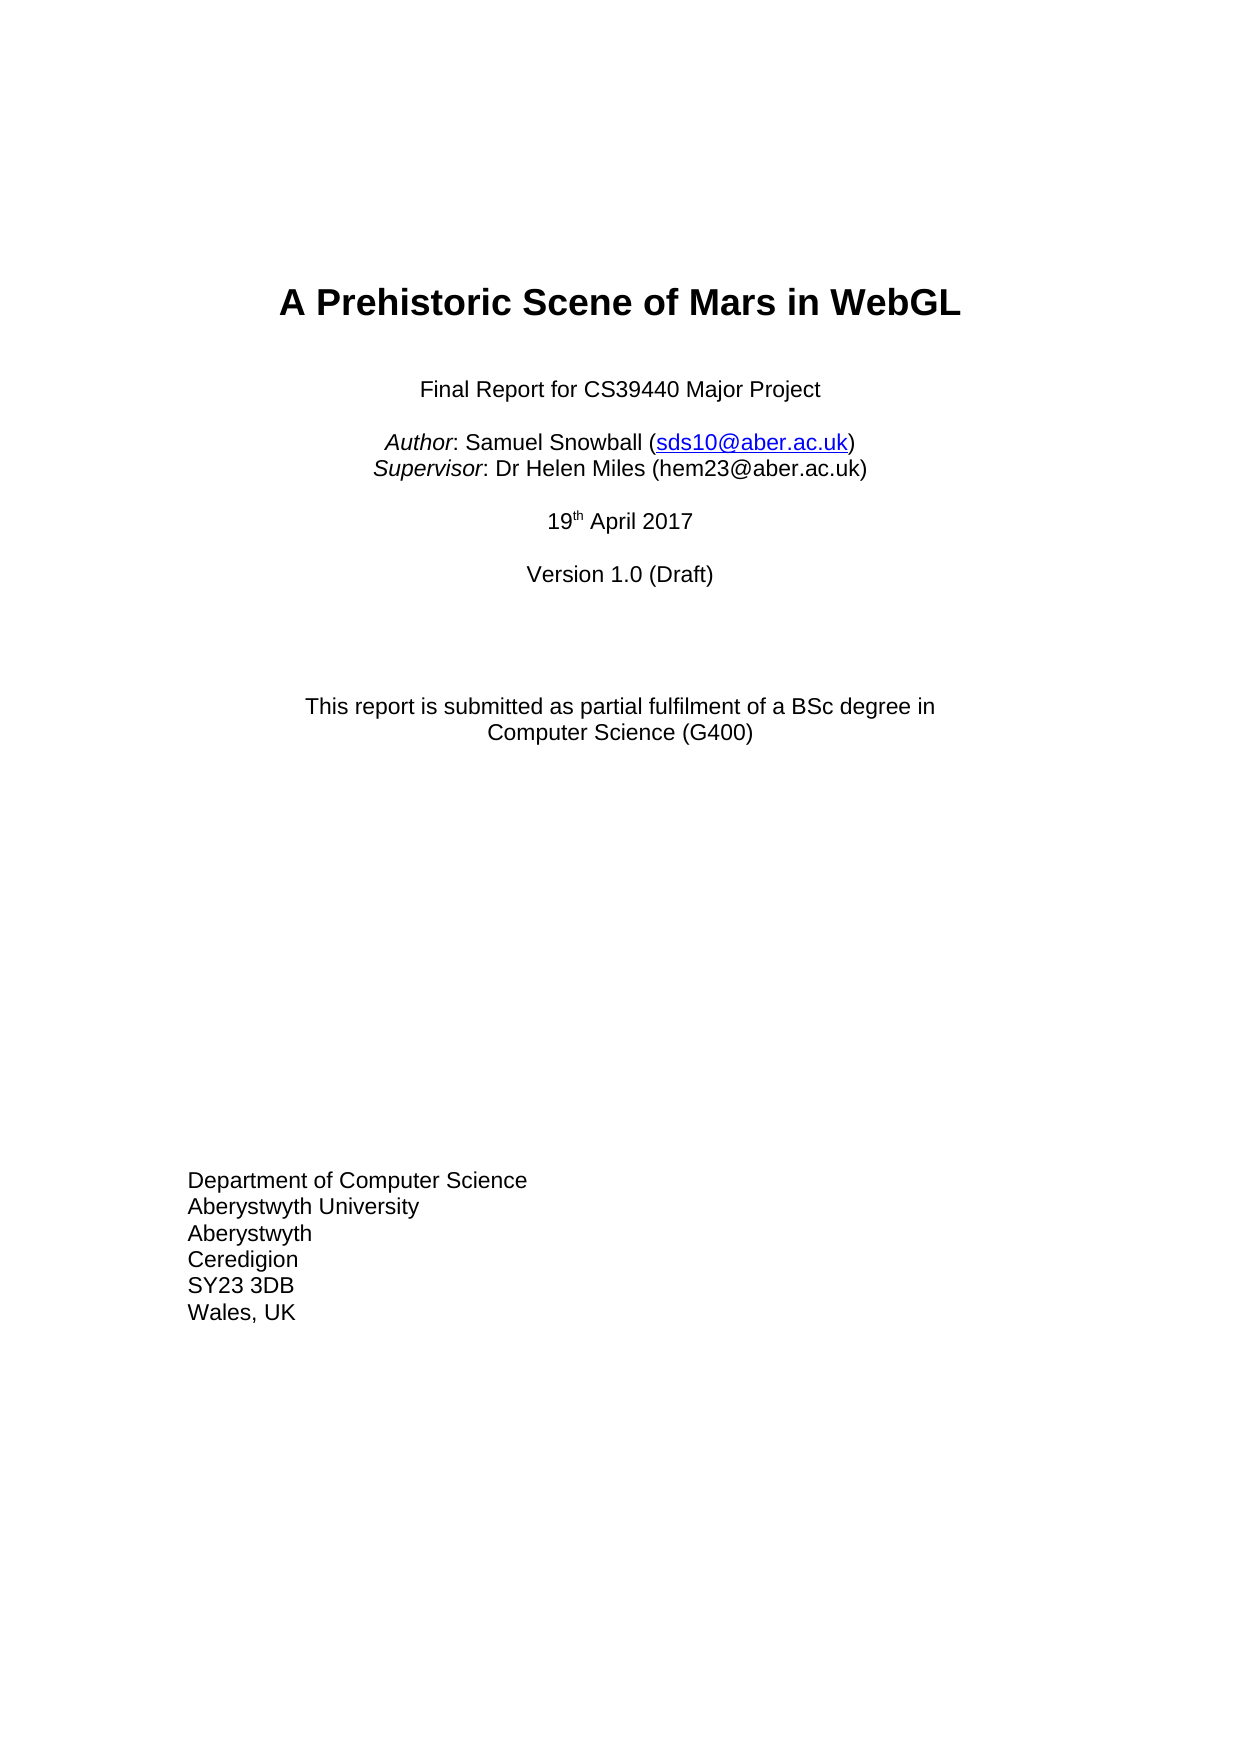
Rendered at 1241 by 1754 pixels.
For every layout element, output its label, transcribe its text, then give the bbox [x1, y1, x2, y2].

text Department of Computer Science [187, 1167, 1053, 1193]
text This report is submitted as partial fulfilment of a BSc degree in Computer Science (G400) [187, 693, 1053, 745]
text Version 1.0 (Draft) [187, 561, 1053, 587]
text Aberystwyth [187, 1220, 1053, 1246]
text Final Report for CS39440 Major Project [187, 376, 1053, 403]
text A Prehistoric Scene of Mars in WebGL [187, 281, 1053, 324]
text Wales, UK [187, 1299, 1053, 1325]
text Ceredigion [187, 1246, 1053, 1272]
text Supervisor: Dr Helen Miles (hem23@aber.ac.uk) [187, 455, 1053, 482]
text Author: Samuel Snowball (sds10@aber.ac.uk) [187, 429, 1053, 455]
text Aberystwyth University [187, 1193, 1053, 1220]
text 19th April 2017 [187, 508, 1053, 534]
text SY23 3DB [187, 1272, 1053, 1299]
